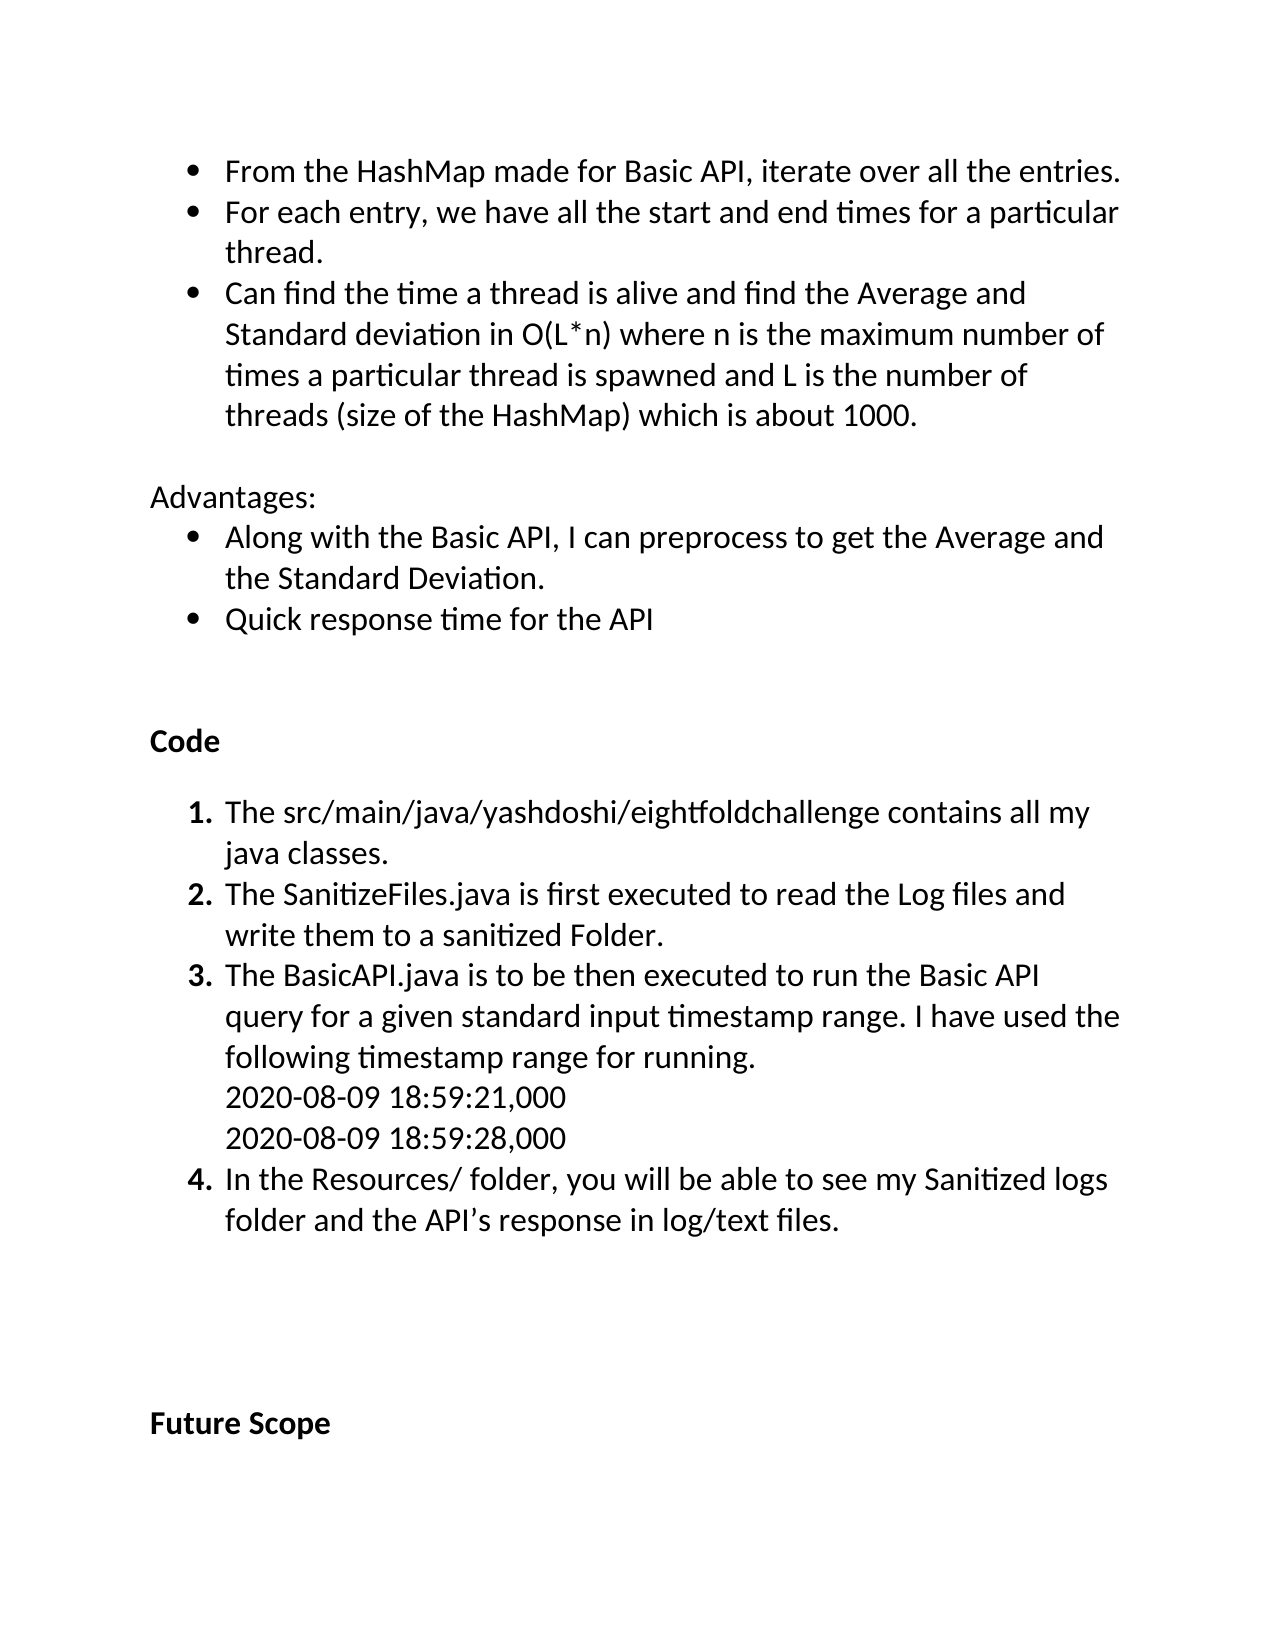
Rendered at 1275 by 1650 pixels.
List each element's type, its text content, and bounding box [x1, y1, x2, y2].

list For each entry, we have all the start and end times for a particular thread. [187, 191, 1125, 272]
list The SanitizeFiles.java is first executed to read the Log files and write them to a sanitized Folder. [187, 873, 1125, 954]
list 2020-08-09 18:59:21,000 [225, 1077, 1125, 1117]
text Advantages: [150, 476, 1125, 517]
list From the HashMap made for Basic API, iterate over all the entries. [187, 150, 1125, 191]
list In the Resources/ folder, you will be able to see my Sanitized logs folder and the API’s response in log/text files. [187, 1158, 1125, 1239]
list The src/main/java/yashdoshi/eightfoldchallenge contains all my java classes. [187, 791, 1125, 873]
text Code [150, 720, 1125, 791]
list The BasicAPI.java is to be then executed to run the Basic API query for a given standard input timestamp range. I have used the following timestamp range for running. [187, 954, 1125, 1077]
list 2020-08-09 18:59:28,000 [225, 1117, 1125, 1158]
list Quick response time for the API [187, 598, 1125, 639]
list Can find the time a thread is alive and find the Average and Standard deviation in O(L*n) where n is the maximum number of times a particular thread is spawned and L is the number of threads (size of the HashMap) which is about 1000. [187, 272, 1125, 435]
text Future Scope [150, 1402, 1125, 1443]
list Along with the Basic API, I can preprocess to get the Average and the Standard Deviation. [187, 517, 1125, 598]
